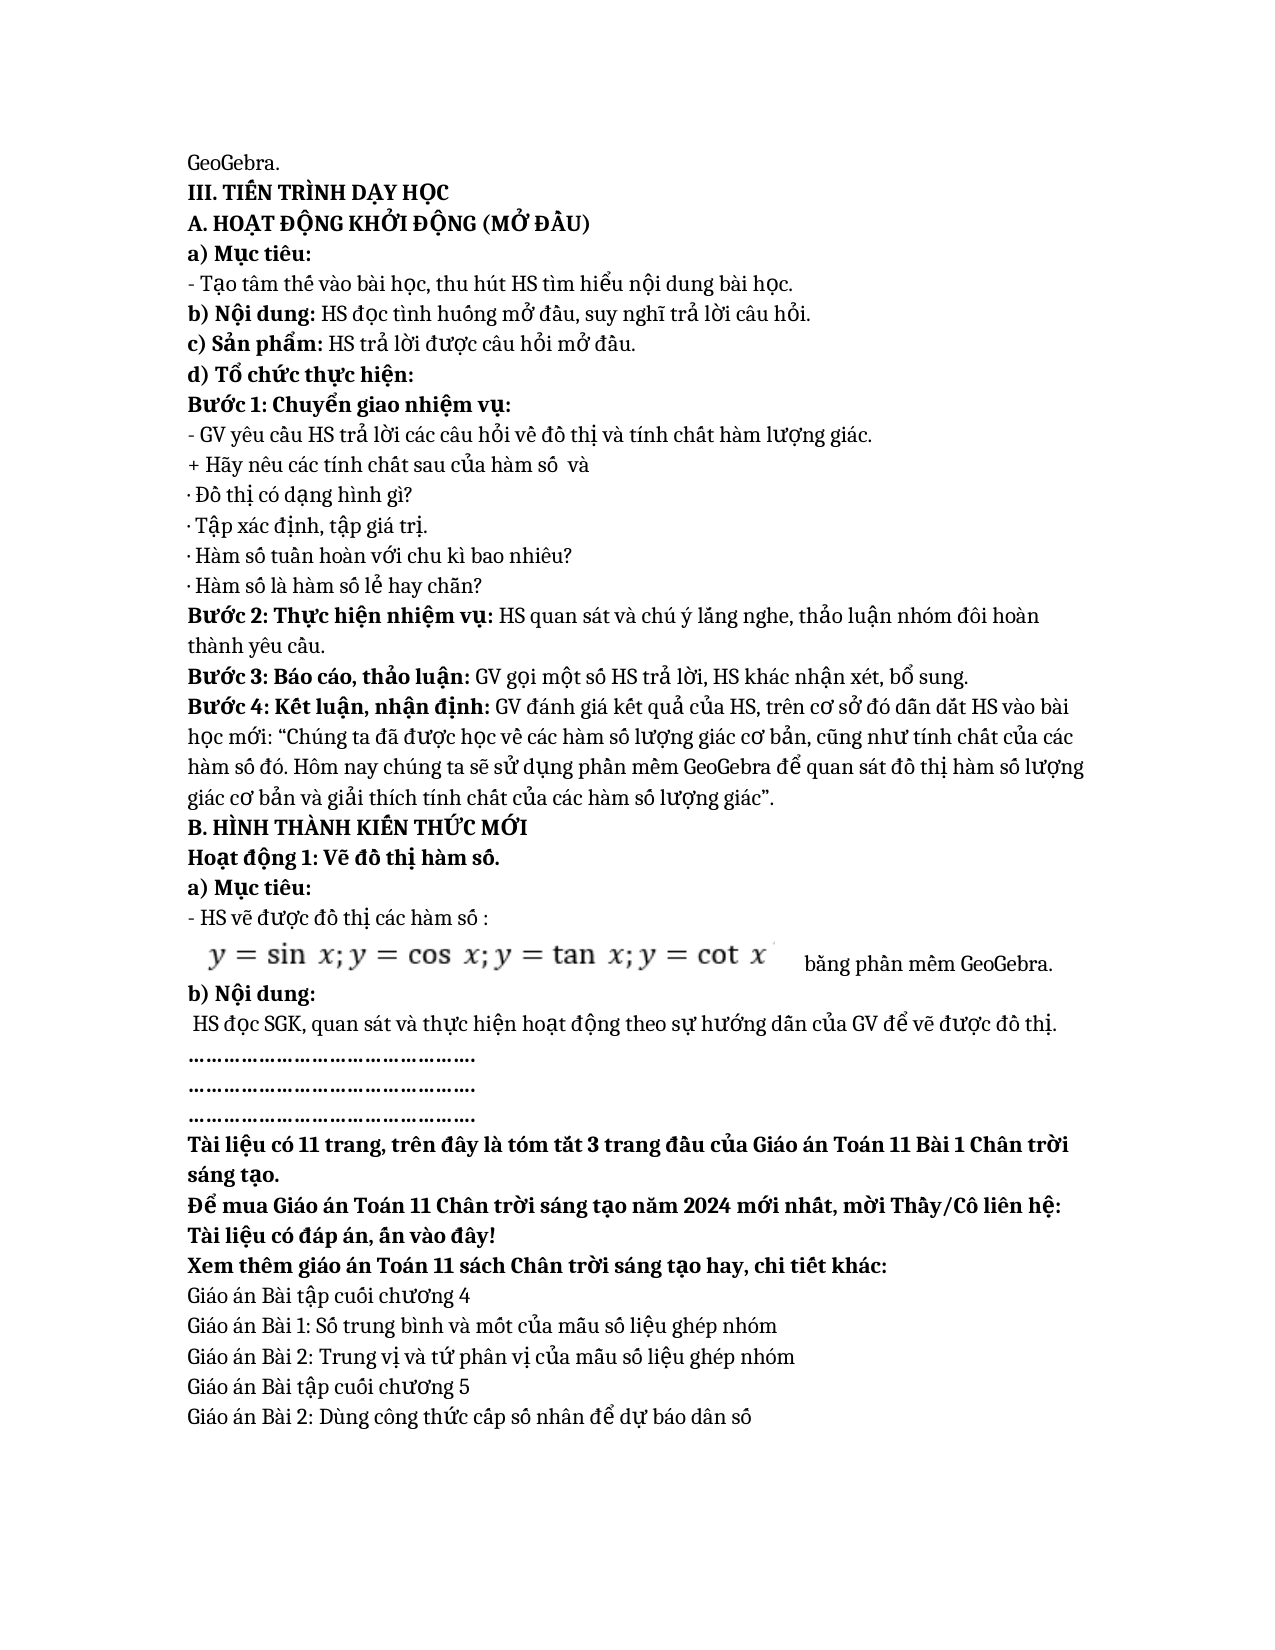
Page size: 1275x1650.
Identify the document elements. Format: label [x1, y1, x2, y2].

picture [206, 935, 775, 972]
text [187, 150, 1087, 1460]
